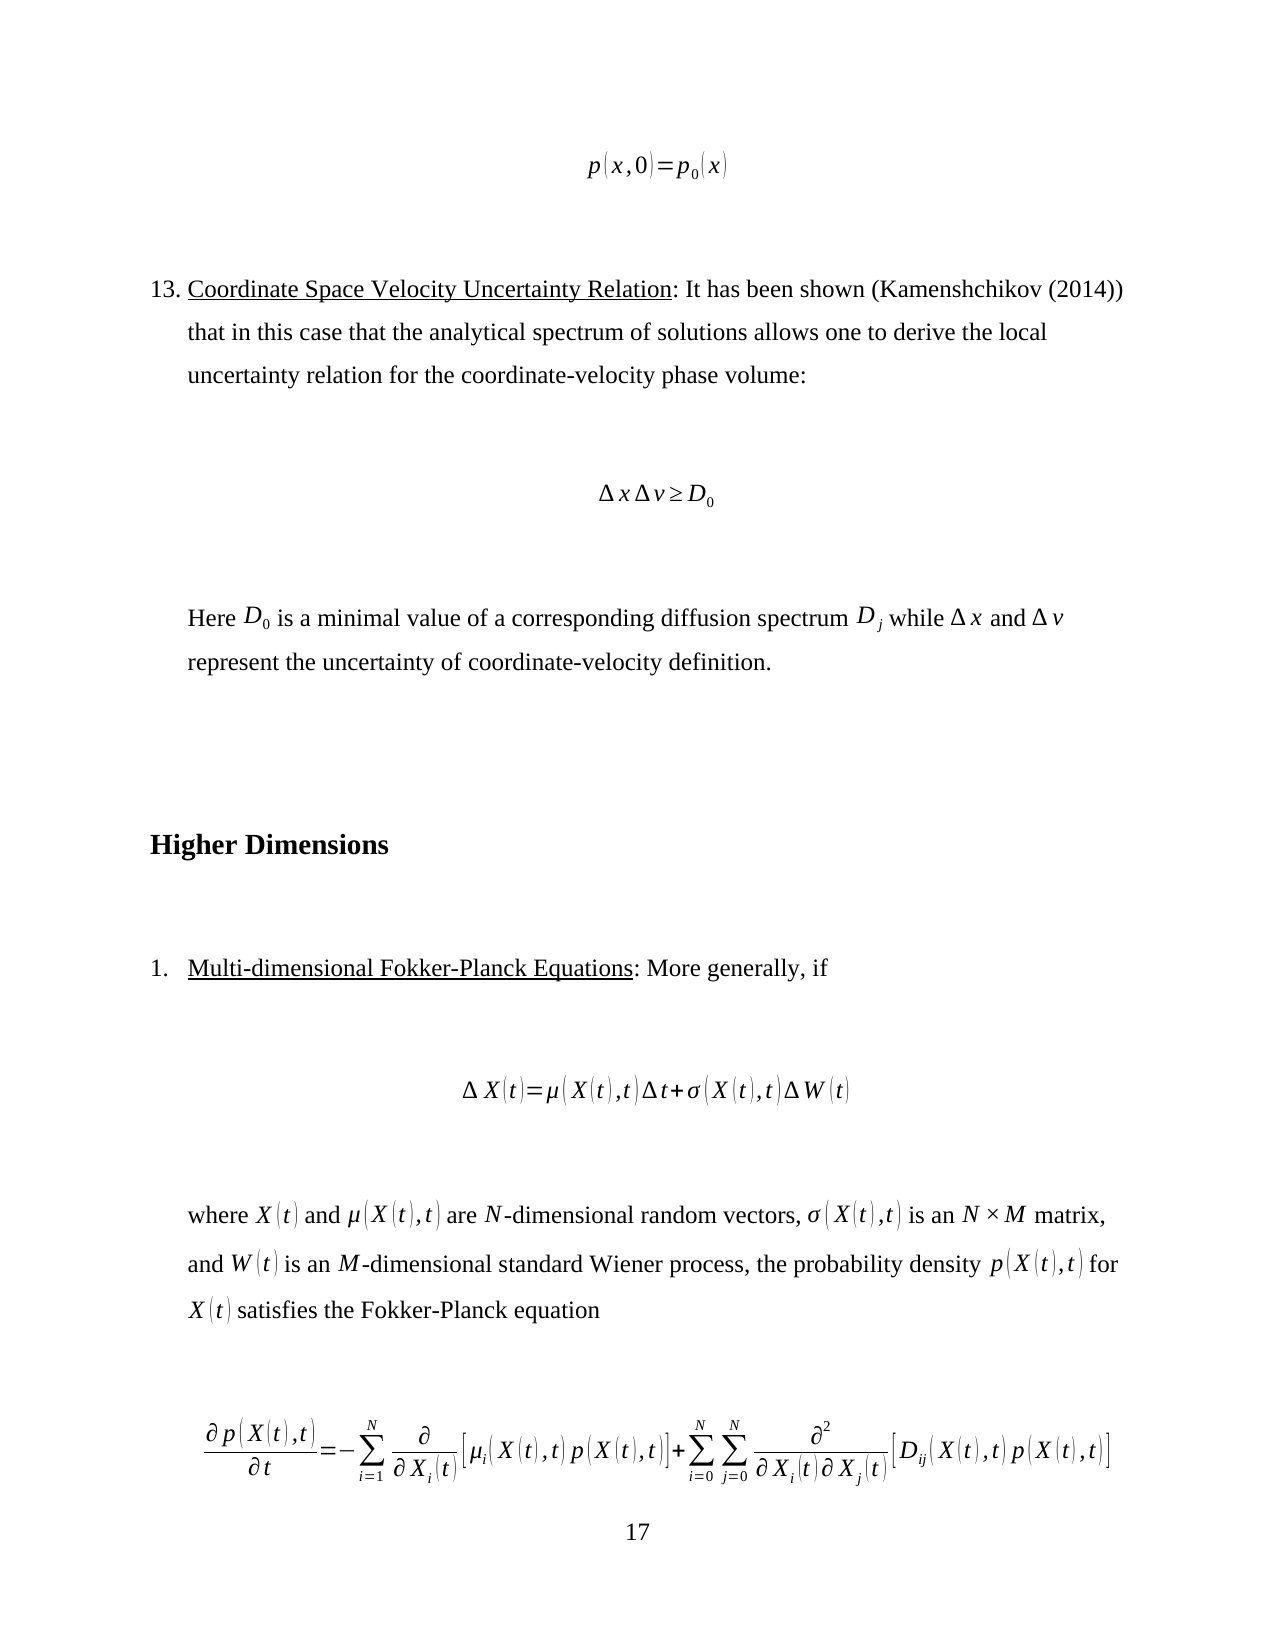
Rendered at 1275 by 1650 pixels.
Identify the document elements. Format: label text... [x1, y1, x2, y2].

text Higher Dimensions [150, 827, 1125, 860]
list Multi-dimensional Fokker-Planck Equations: More generally, if [150, 953, 1125, 982]
list Here is a minimal value of a corresponding diffusion spectrum while and represent the uncertainty of coordinate-velocity definition. [187, 602, 1125, 676]
list where and are -dimensional random vectors, is an matrix, and is an -dimensional standard Wiener process, the probability density for satisfies the Fokker-Planck equation [187, 1198, 1125, 1325]
list Coordinate Space Velocity Uncertainty Relation: It has been shown (Kamenshchikov (2014)) that in this case that the analytical spectrum of solutions allows one to derive the local uncertainty relation for the coordinate-velocity phase volume: [150, 274, 1125, 389]
